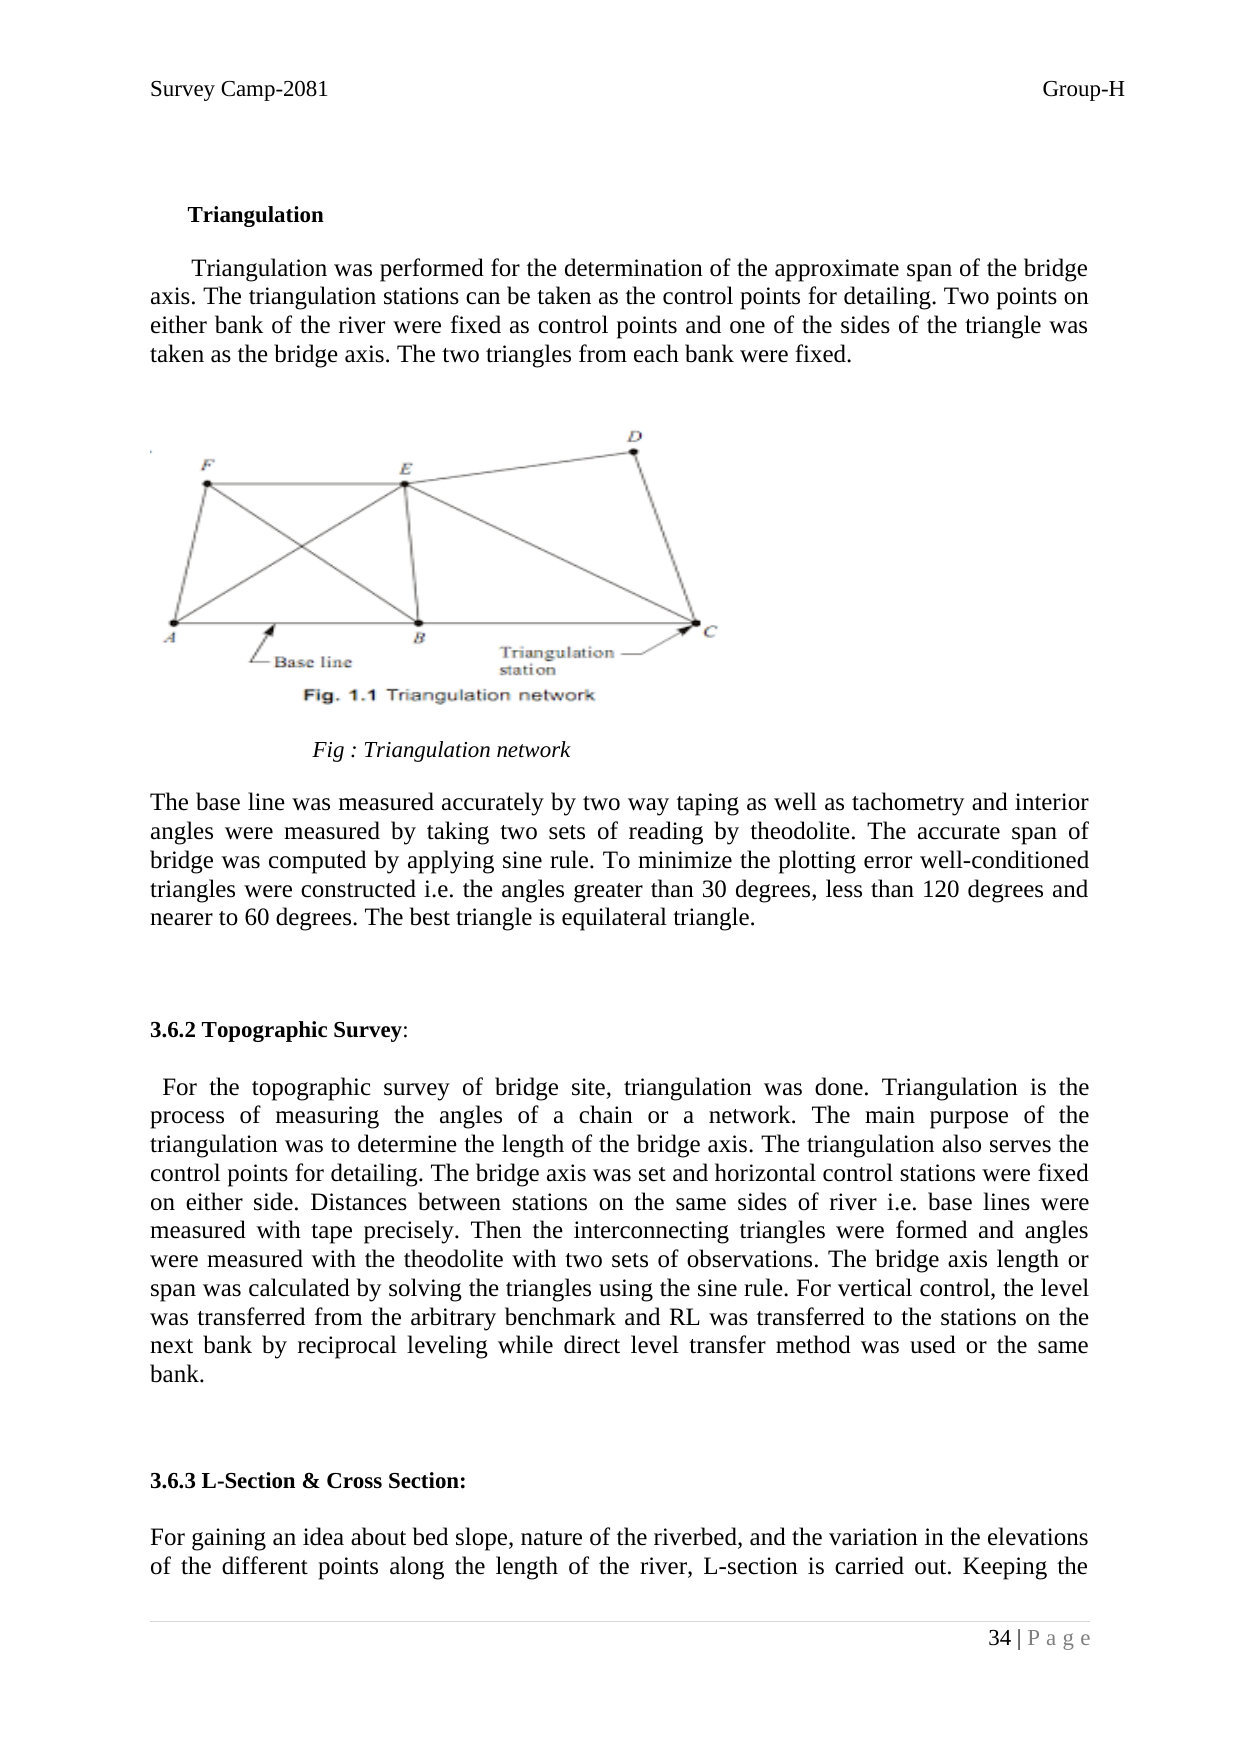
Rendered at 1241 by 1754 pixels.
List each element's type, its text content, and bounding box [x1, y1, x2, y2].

text 3.6.3 L-Section & Cross Section: [150, 1467, 976, 1493]
text For the topographic survey of bridge site, triangulation was done. Triangulation is the process of measuring the angles of a chain or a network. The main purpose of the triangulation was to determine the length of the bridge axis. The triangulation also serves the control points for detailing. The bridge axis was set and horizontal control stations were fixed on either side. Distances between stations on the same sides of river i.e. base lines were measured with tape precisely. Then the interconnecting triangles were formed and angles were measured with the theodolite with two sets of observations. The bridge axis length or span was calculated by solving the triangles using the sine rule. For vertical control, the level was transferred from the arbitrary benchmark and RL was transferred to the stations on the next bank by reciprocal leveling while direct level transfer method was used or the same bank. [150, 1072, 1090, 1388]
text Triangulation was performed for the determination of the approximate span of the bridge axis. The triangulation stations can be taken as the control points for detailing. Two points on either bank of the river were fixed as control points and one of the sides of the triangle was taken as the bridge axis. The two triangles from each bank were fixed. [150, 253, 1090, 368]
text 3.6.2 Topographic Survey: [150, 1017, 976, 1043]
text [150, 1522, 1090, 1579]
text The base line was measured accurately by two way taping as well as tachometry and interior angles were measured by taking two sets of reading by theodolite. The accurate span of bridge was computed by applying sine rule. To minimize the plotting error well-conditioned triangles were constructed i.e. the angles greater than 30 degrees, less than 120 degrees and nearer to 60 degrees. The best triangle is equilateral triangle. [150, 787, 1090, 931]
text Triangulation [187, 201, 1090, 228]
picture [150, 422, 724, 708]
text Fig : Triangulation network [150, 736, 1090, 762]
